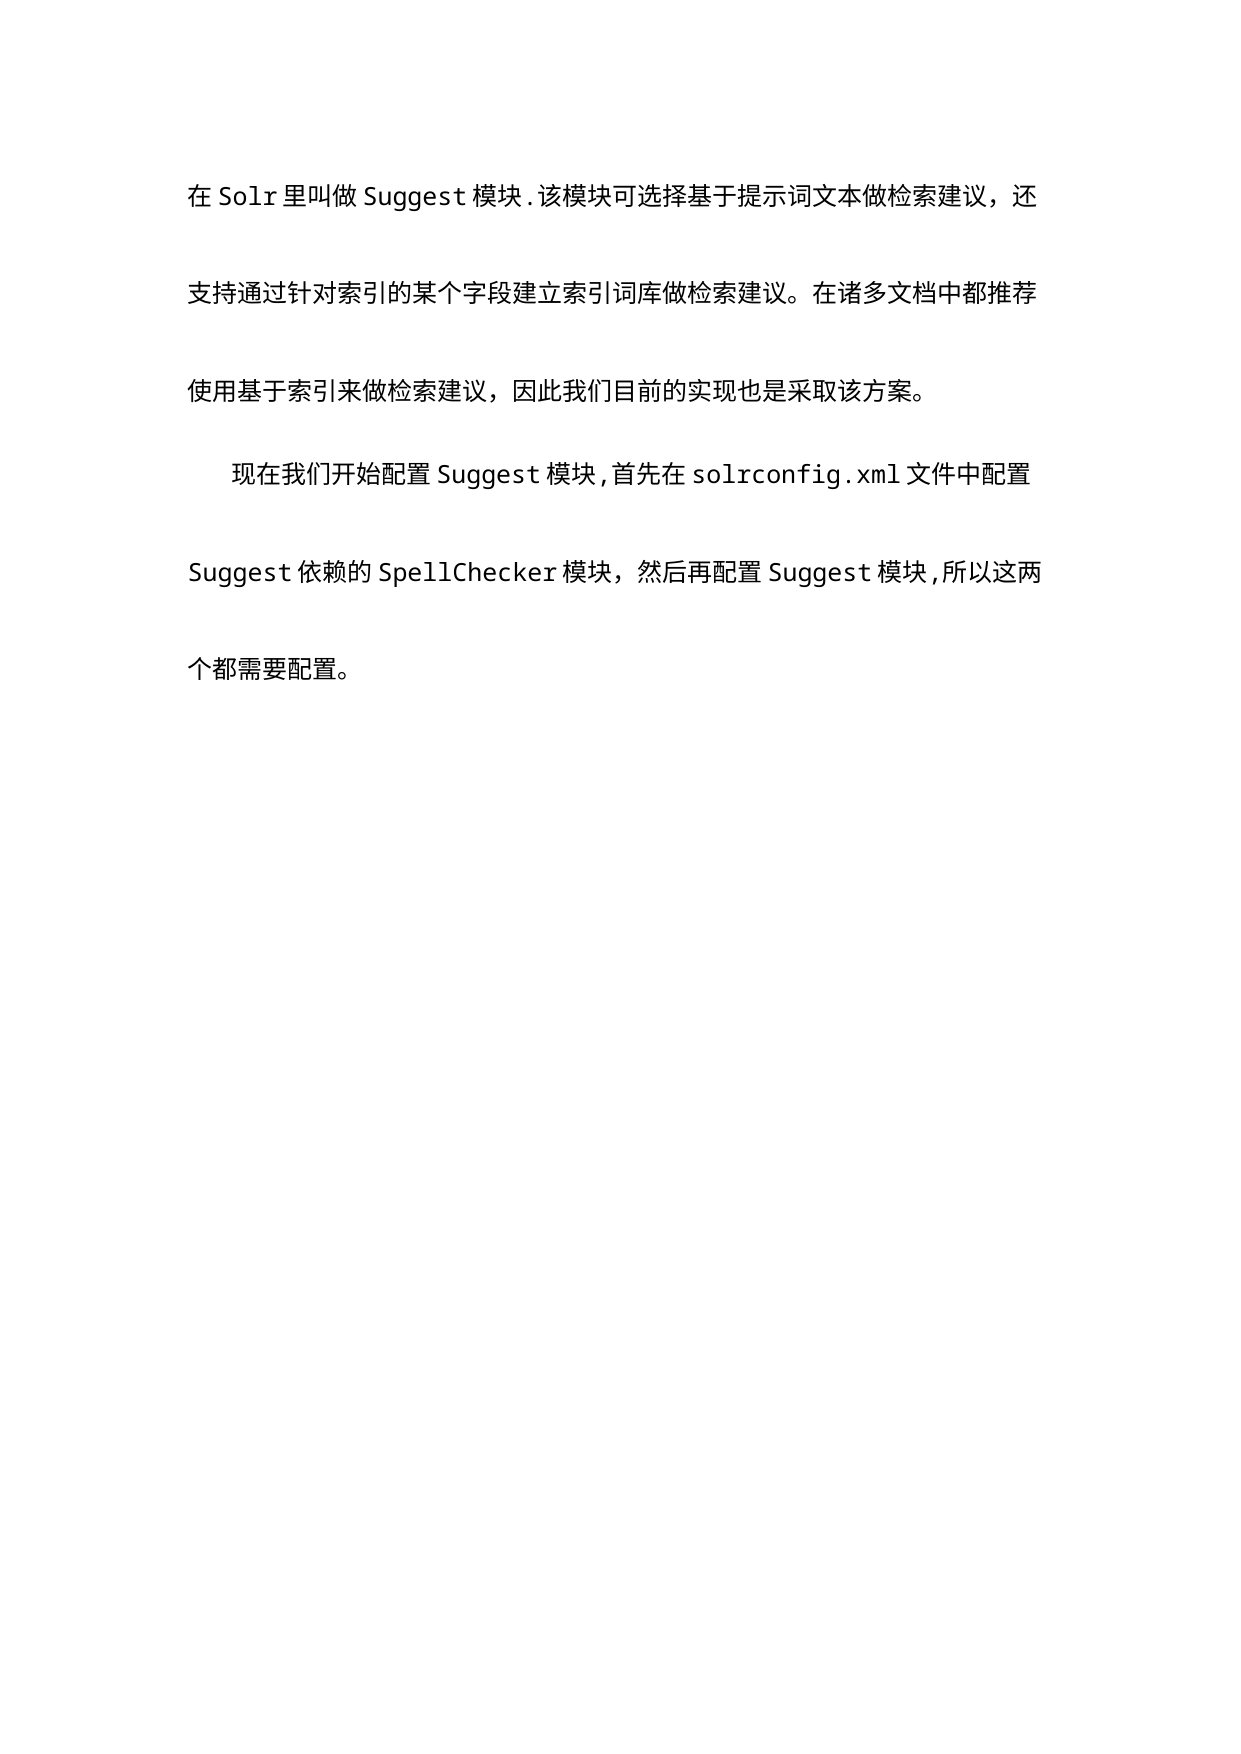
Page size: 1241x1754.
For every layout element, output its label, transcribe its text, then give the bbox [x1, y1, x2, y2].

text 现在我们开始配置Suggest模块,首先在solrconfig.xml文件中配置Suggest依赖的SpellChecker模块，然后再配置Suggest模块,所以这两个都需要配置。 [187, 440, 1053, 700]
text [187, 162, 1053, 422]
